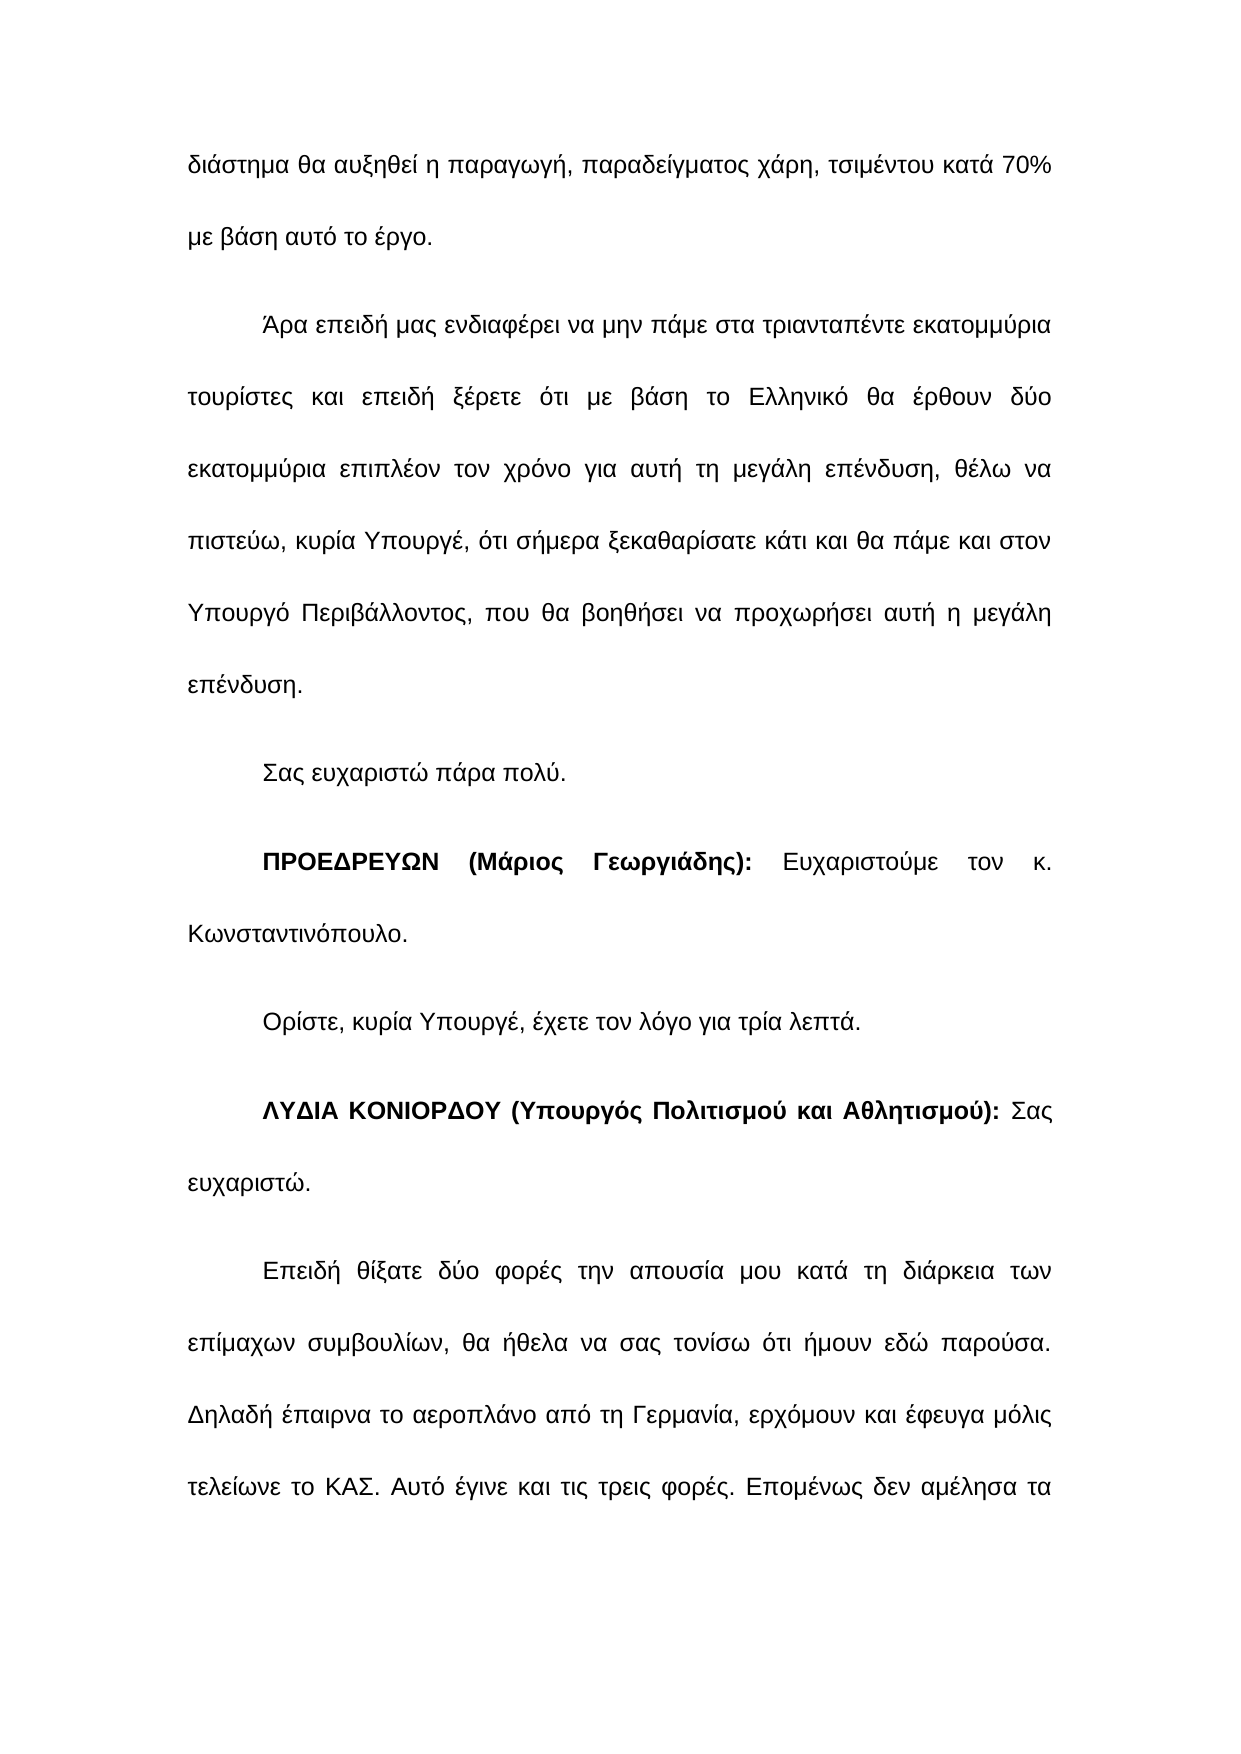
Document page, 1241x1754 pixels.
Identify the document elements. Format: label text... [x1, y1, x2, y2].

text Ορίστε, κυρία Υπουργέ, έχετε τον λόγο για τρία λεπτά. [187, 1007, 1053, 1036]
text ΛΥΔΙΑ ΚΟΝΙΟΡΔΟΥ (Υπουργός Πολιτισμού και Αθλητισμού): Σας ευχαριστώ. [187, 1096, 1053, 1196]
text ΠΡΟΕΔΡΕΥΩΝ (Μάριος Γεωργιάδης): Ευχαριστούμε τον κ. Κωνσταντινόπουλο. [187, 847, 1053, 947]
text Σας ευχαριστώ πάρα πολύ. [187, 758, 1053, 787]
text Άρα επειδή μας ενδιαφέρει να μην πάμε στα τριανταπέντε εκατομμύρια τουρίστες και επειδή ξέρετε ότι με βάση το Ελληνικό θα έρθουν δύο εκατομμύρια επιπλέον τον χρόνο για αυτή τη μεγάλη επένδυση, θέλω να πιστεύω, κυρία Υπουργέ, ότι σήμερα ξεκαθαρίσατε κάτι και θα πάμε και στον Υπουργό Περιβάλλοντος, που θα βοηθήσει να προχωρήσει αυτή η μεγάλη επένδυση. [187, 310, 1053, 698]
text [187, 1256, 1053, 1501]
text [187, 150, 1053, 251]
